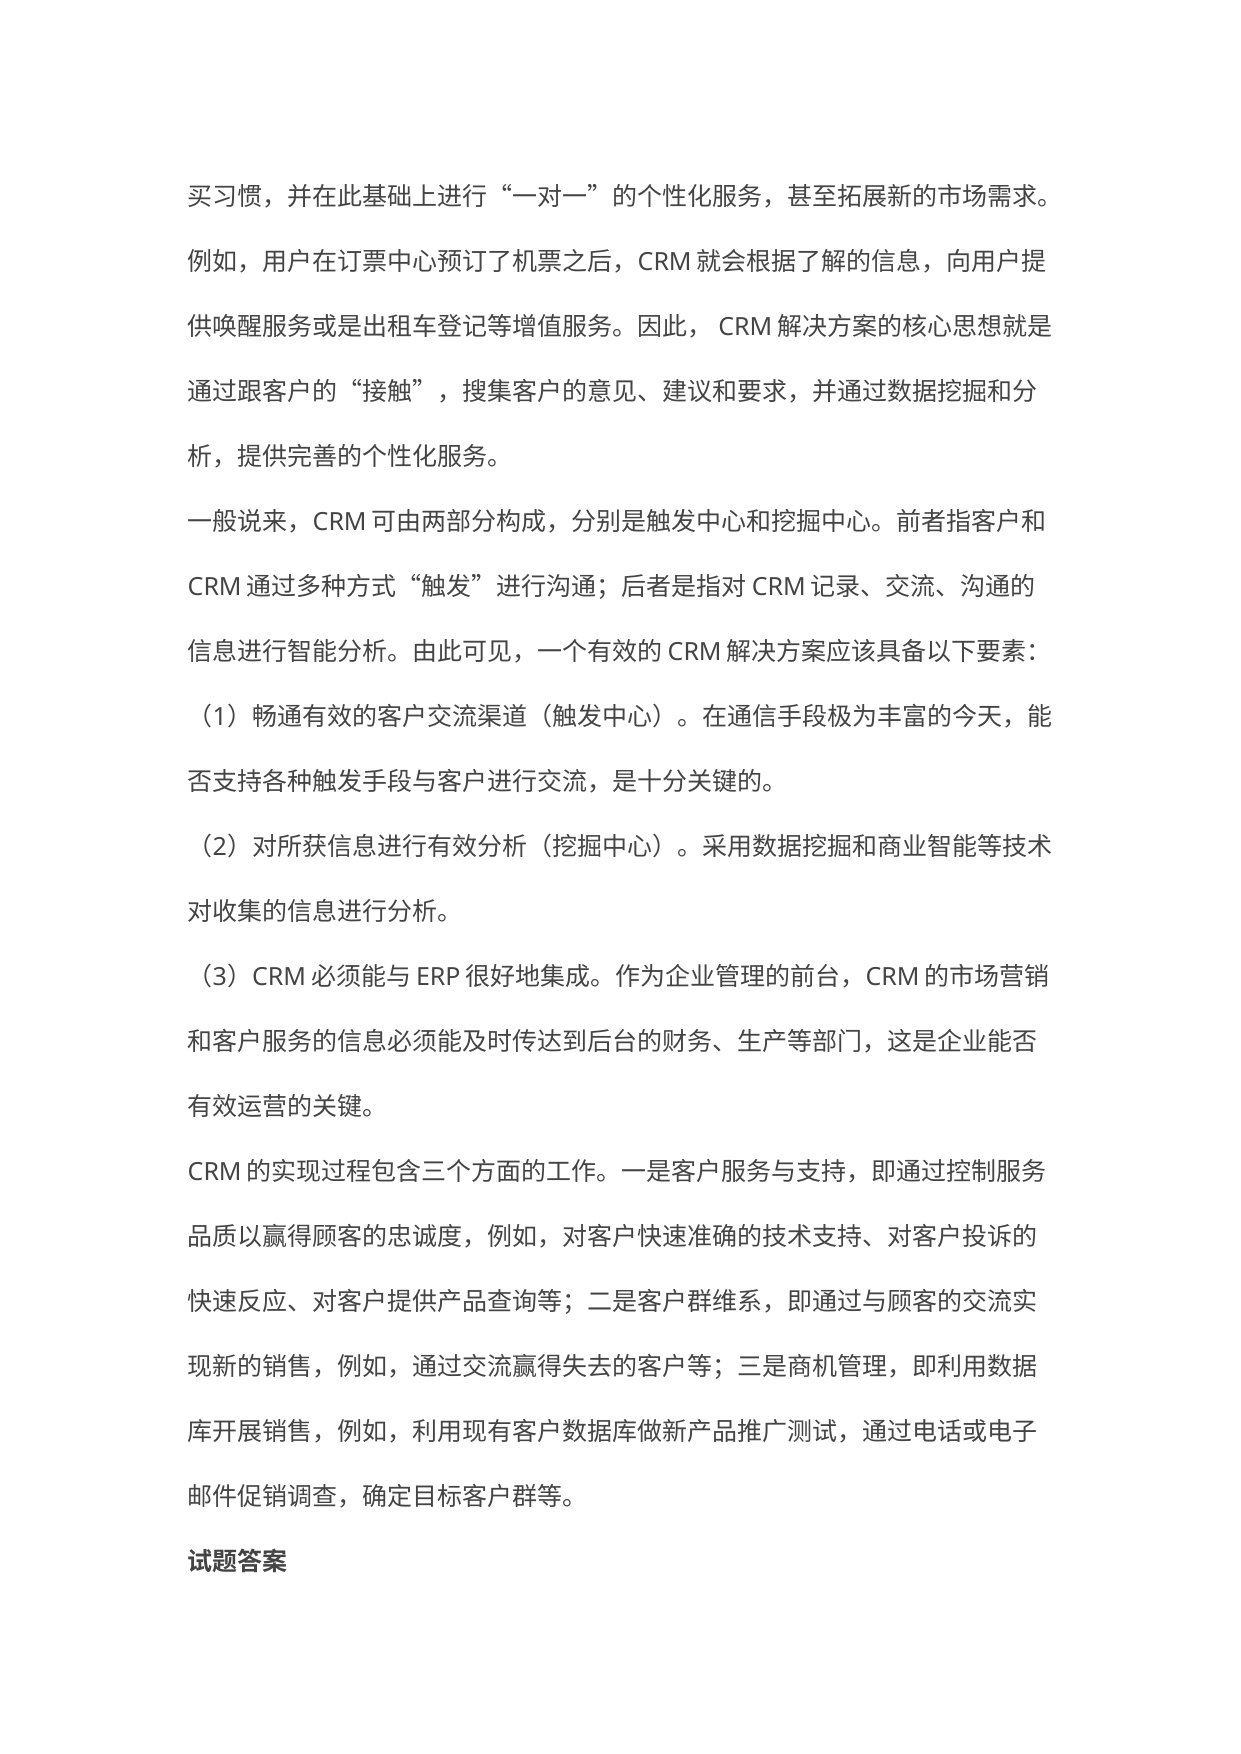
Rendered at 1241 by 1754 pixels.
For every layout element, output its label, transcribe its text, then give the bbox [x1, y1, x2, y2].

text 试题答案 [187, 1527, 1053, 1592]
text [187, 162, 1053, 1527]
